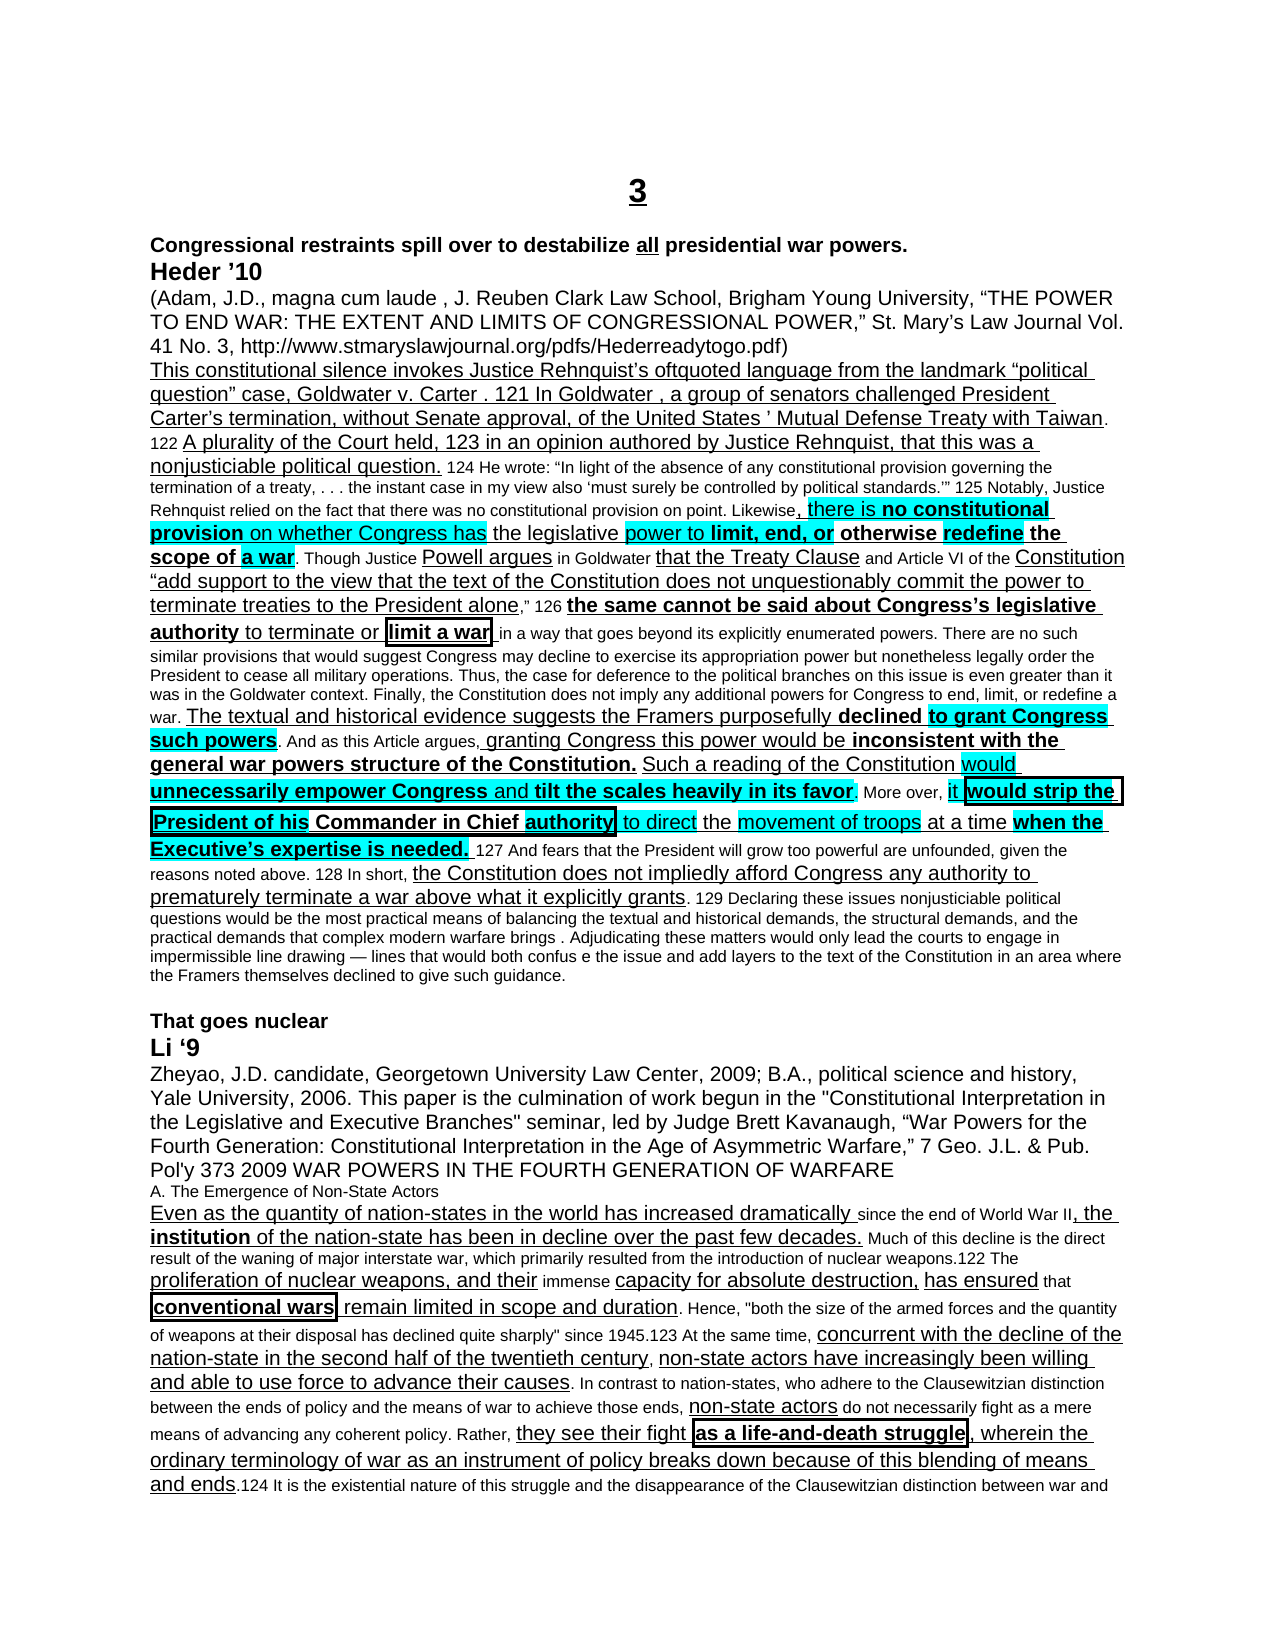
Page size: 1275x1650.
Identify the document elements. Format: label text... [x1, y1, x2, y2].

text This constitutional silence invokes Justice Rehnquist’s oftquoted language from the landmark “political question” case, Goldwater v. Carter . 121 In Goldwater , a group of senators challenged President Carter’s termination, without Senate approval, of the United States ’ Mutual Defense Treaty with Taiwan. 122 A plurality of the Court held, 123 in an opinion authored by Justice Rehnquist, that this was a nonjusticiable political question. 124 He wrote: “In light of the absence of any constitutional provision governing the termination of a treaty, . . . the instant case in my view also ‘must surely be controlled by political standards.’” 125 Notably, Justice Rehnquist relied on the fact that there was no constitutional provision on point. Likewise, there is no constitutional provision on whether Congress has the legislative power to limit, end, or otherwise redefine the scope of a war. Though Justice Powell argues in Goldwater that the Treaty Clause and Article VI of the Constitution “add support to the view that the text of the Constitution does not unquestionably commit the power to terminate treaties to the President alone,” 126 the same cannot be said about Congress’s legislative authority to terminate or limit a war in a way that goes beyond its explicitly enumerated powers. There are no such similar provisions that would suggest Congress may decline to exercise its appropriation power but nonetheless legally order the President to cease all military operations. Thus, the case for deference to the political branches on this issue is even greater than it was in the Goldwater context. Finally, the Constitution does not imply any additional powers for Congress to end, limit, or redefine a war. The textual and historical evidence suggests the Framers purposefully declined to grant Congress such powers. And as this Article argues, granting Congress this power would be inconsistent with the general war powers structure of the Constitution. Such a reading of the Constitution would unnecessarily empower Congress and tilt the scales heavily in its favor. More over, it would strip the President of his Commander in Chief authority to direct the movement of troops at a time when the Executive’s expertise is needed. 127 And fears that the President will grow too powerful are unfounded, given the reasons noted above. 128 In short, the Constitution does not impliedly afford Congress any authority to prematurely terminate a war above what it explicitly grants. 129 Declaring these issues nonjusticiable political questions would be the most practical means of balancing the textual and historical demands, the structural demands, and the practical demands that complex modern warfare brings . Adjudicating these matters would only lead the courts to engage in impermissible line drawing — lines that would both confus e the issue and add layers to the text of the Constitution in an area where the Framers themselves declined to give such guidance. [150, 358, 1125, 985]
text Zheyao, J.D. candidate, Georgetown University Law Center, 2009; B.A., political science and history, Yale University, 2006. This paper is the culmination of work begun in the "Constitutional Interpretation in the Legislative and Executive Branches" seminar, led by Judge Brett Kavanaugh, “War Powers for the Fourth Generation: Constitutional Interpretation in the Age of Asymmetric Warfare,” 7 Geo. J.L. & Pub. Pol'y 373 2009 WAR POWERS IN THE FOURTH GENERATION OF WARFARE [150, 1062, 1125, 1182]
text Heder ’10 [150, 257, 1125, 286]
text A. The Emergence of Non-State Actors [150, 1182, 1125, 1201]
text Congressional restraints spill over to destabilize all presidential war powers. [150, 233, 1125, 257]
text (Adam, J.D., magna cum laude , J. Reuben Clark Law School, Brigham Young University, “THE POWER TO END WAR: THE EXTENT AND LIMITS OF CONGRESSIONAL POWER,” St. Mary’s Law Journal Vol. 41 No. 3, http://www.stmaryslawjournal.org/pdfs/Hederreadytogo.pdf) [150, 286, 1125, 358]
text Li ‘9 [150, 1033, 1125, 1062]
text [150, 1201, 1125, 1496]
text That goes nuclear [150, 1009, 1125, 1033]
subtitle 3 [150, 171, 1125, 209]
